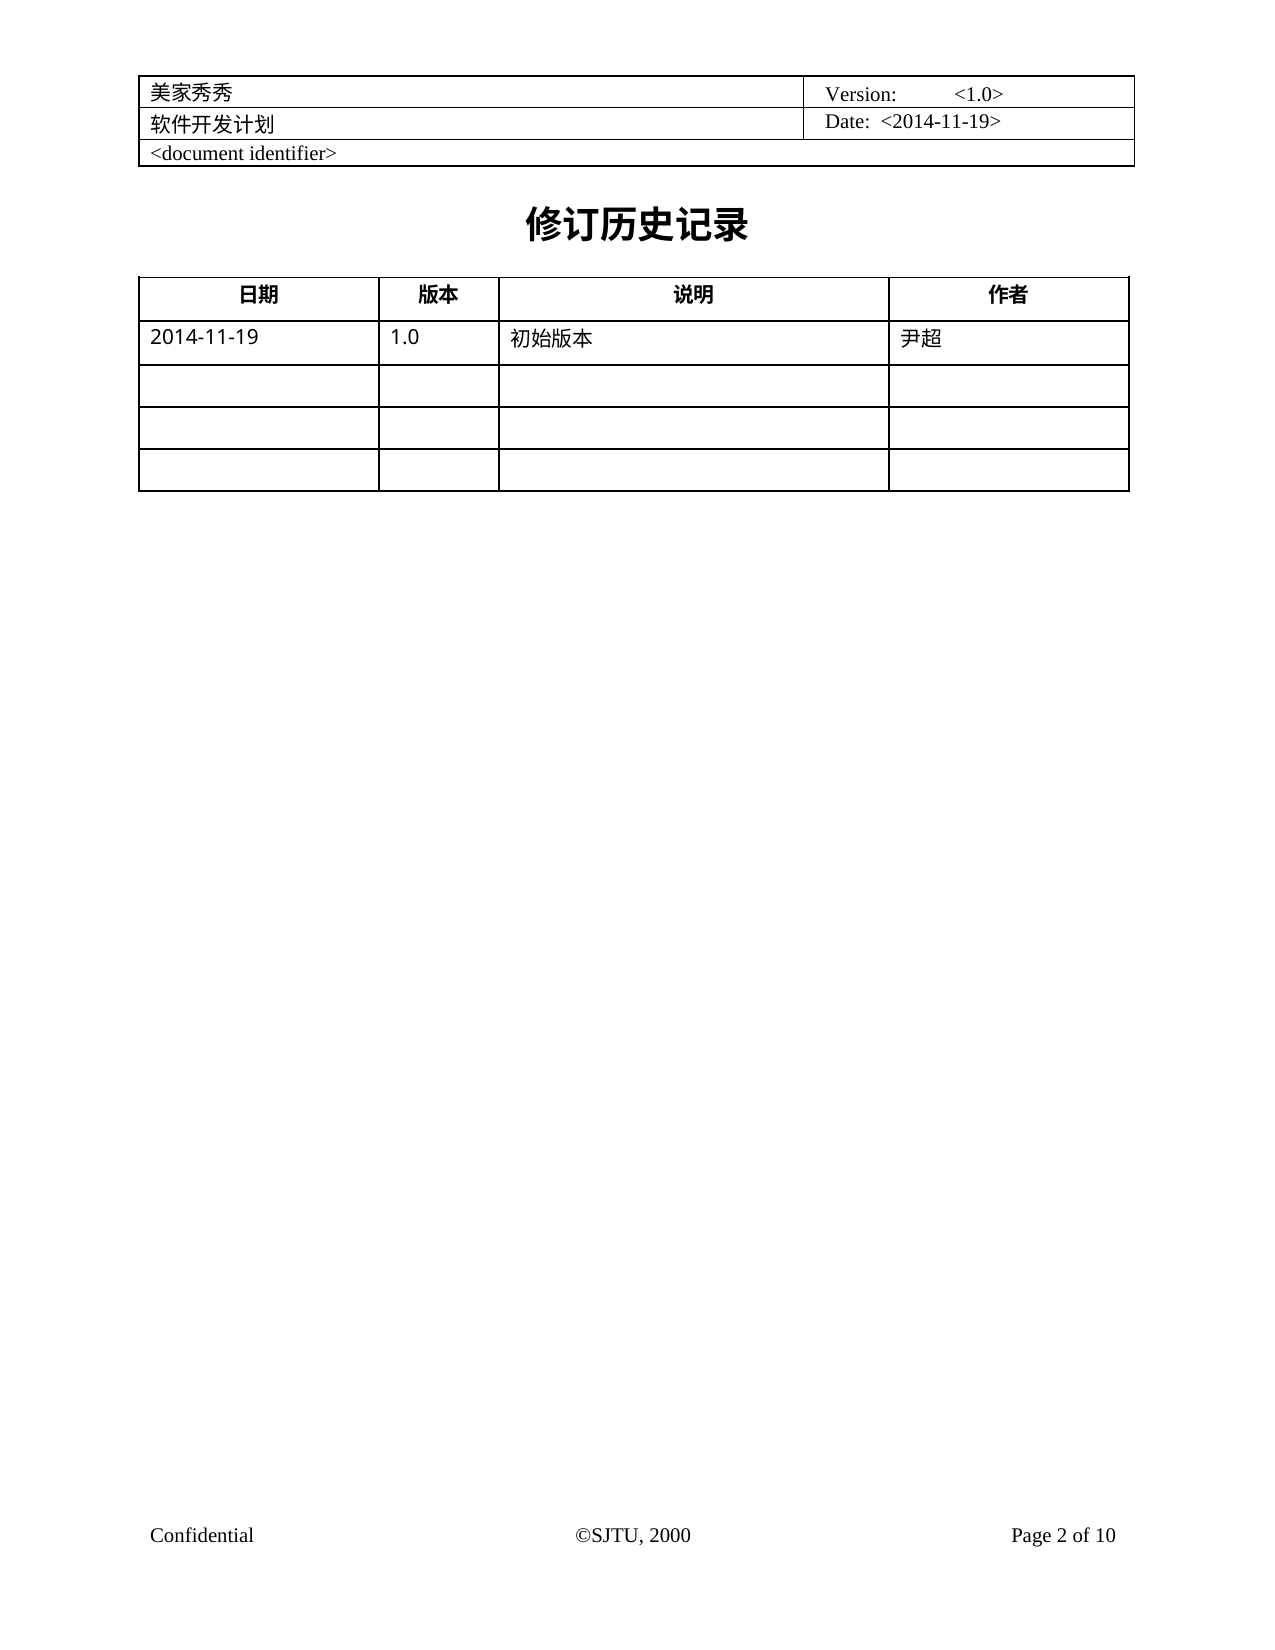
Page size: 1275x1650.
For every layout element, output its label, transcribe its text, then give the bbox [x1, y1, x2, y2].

table_cell [890, 450, 1128, 490]
table_cell [500, 450, 888, 490]
table_cell 尹超 [890, 322, 1128, 364]
table_cell [380, 366, 498, 406]
title 修订历史记录 [150, 195, 1125, 249]
table_header 说明 [500, 278, 888, 320]
table_cell [380, 408, 498, 448]
table_cell 1.0 [380, 322, 498, 364]
table_cell 初始版本 [500, 322, 888, 364]
table_cell [890, 408, 1128, 448]
table_cell [500, 408, 888, 448]
table_header 作者 [890, 278, 1128, 320]
table_cell [140, 408, 378, 448]
table_cell [140, 450, 378, 490]
table_cell [500, 366, 888, 406]
table_cell [890, 366, 1128, 406]
table_cell [380, 450, 498, 490]
table_cell [140, 366, 378, 406]
table_cell 2014-11-19 [140, 322, 378, 364]
table_header 日期 [140, 278, 378, 320]
table_header 版本 [380, 278, 498, 320]
